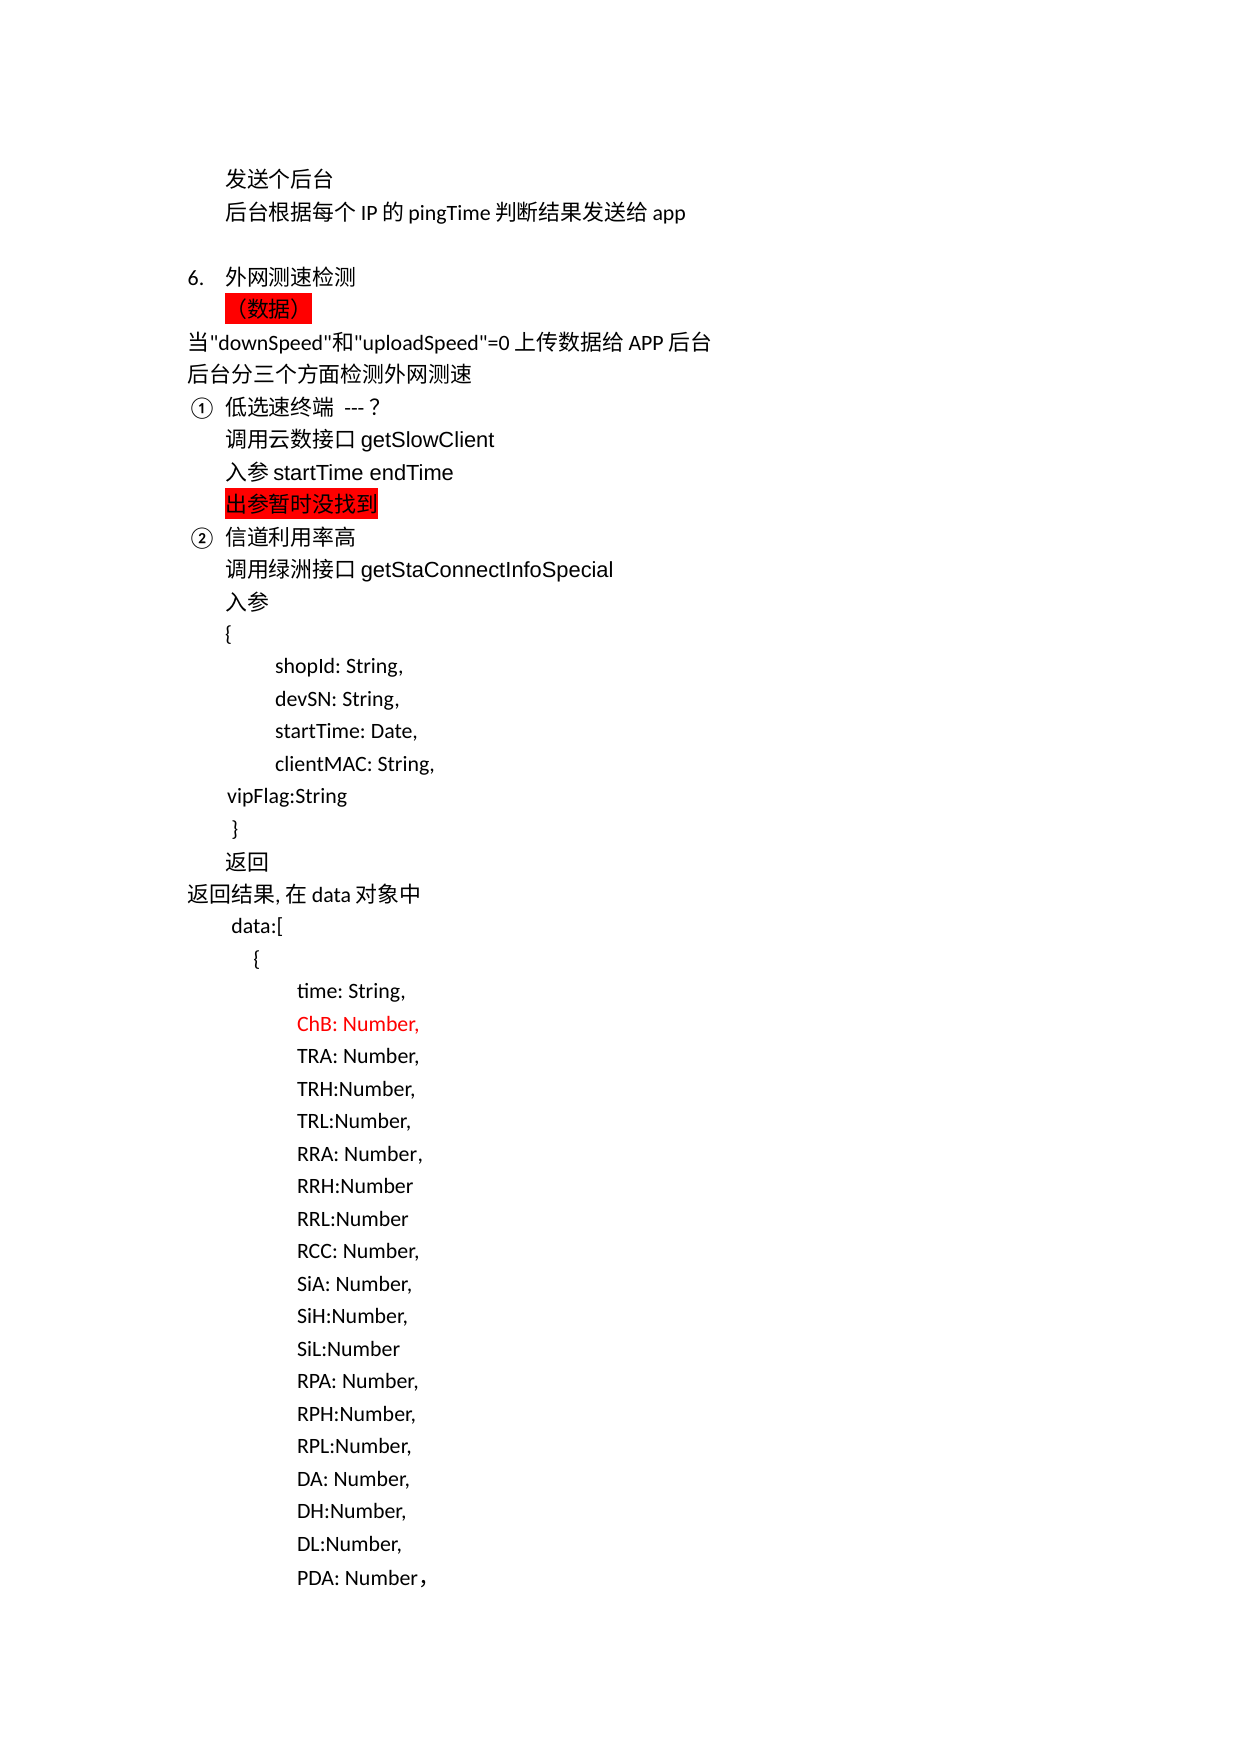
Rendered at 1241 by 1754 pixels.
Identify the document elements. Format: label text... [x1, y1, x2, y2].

list ChB: Number, [253, 1007, 1053, 1039]
list 发送个后台 [225, 162, 1053, 194]
text devSN: String, [231, 682, 1053, 714]
list 低选速终端 --- ？ [187, 389, 1053, 422]
list TRL:Number, [253, 1104, 1053, 1137]
list time: String, [253, 974, 1053, 1007]
list 信道利用率高 [187, 519, 1053, 552]
text startTime: Date, [275, 714, 1053, 747]
list 调用云数接口getSlowClient [225, 422, 1053, 454]
list DA: Number, [253, 1462, 1053, 1494]
text shopId: String, [231, 649, 1053, 682]
text { [187, 617, 1053, 649]
text 当"downSpeed"和"uploadSpeed"=0 上传数据给APP后台 [187, 324, 1053, 357]
list PDA: Number， [253, 1559, 1053, 1592]
text clientMAC: String, [275, 747, 1053, 779]
list （数据） [225, 292, 1053, 324]
list DL:Number, [253, 1527, 1053, 1559]
text } [231, 812, 1053, 844]
list 调用绿洲接口getStaConnectInfoSpecial [225, 552, 1053, 584]
list DH:Number, [253, 1494, 1053, 1527]
list RRH:Number [253, 1169, 1053, 1202]
list 外网测速检测 [187, 259, 1053, 292]
list TRH:Number, [253, 1072, 1053, 1104]
list SiL:Number [253, 1332, 1053, 1364]
list 返回 [225, 844, 1053, 877]
list TRA: Number, [253, 1039, 1053, 1072]
text 返回结果, 在data对象中 [187, 877, 1053, 909]
list data:[ [231, 909, 1053, 942]
list 出参暂时没找到 [225, 487, 1053, 519]
list RPA: Number, [253, 1364, 1053, 1397]
text 入参 [187, 584, 1053, 617]
list { [253, 942, 1053, 974]
list SiH:Number, [253, 1299, 1053, 1332]
list 后台根据每个IP的pingTime判断结果发送给app [225, 194, 1053, 227]
list RPH:Number, [253, 1397, 1053, 1429]
list RRA: Number, [253, 1137, 1053, 1169]
list RPL:Number, [253, 1429, 1053, 1462]
list 入参startTime endTime [225, 454, 1053, 487]
list RCC: Number, [253, 1234, 1053, 1267]
list RRL:Number [253, 1202, 1053, 1234]
list SiA: Number, [253, 1267, 1053, 1299]
text vipFlag:String [187, 779, 1053, 812]
text 后台分三个方面检测外网测速 [187, 357, 1053, 389]
